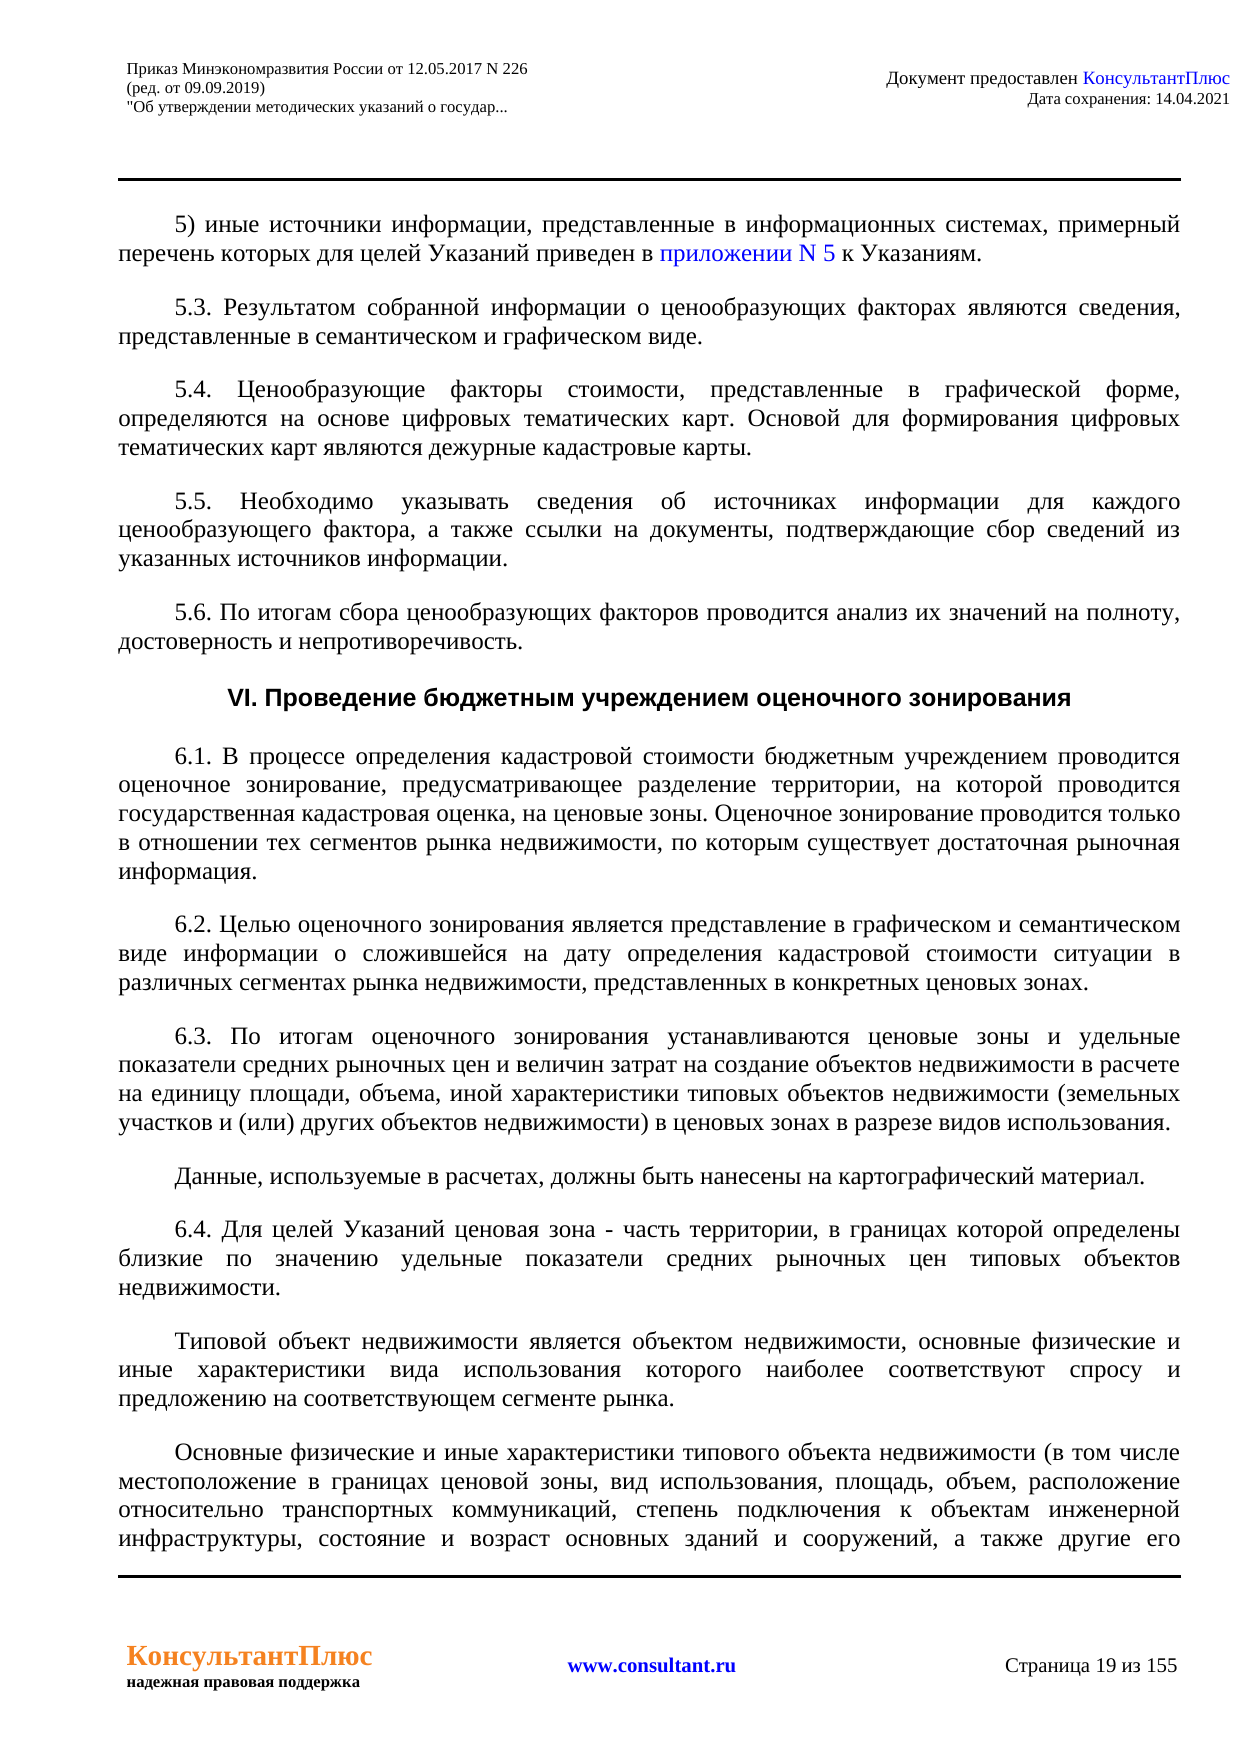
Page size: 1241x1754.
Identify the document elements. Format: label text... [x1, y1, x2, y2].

text 5.4. Ценообразующие факторы стоимости, представленные в графической форме, определяются на основе цифровых тематических карт. Основой для формирования цифровых тематических карт являются дежурные кадастровые карты. [118, 374, 1181, 461]
text 5.5. Необходимо указывать сведения об источниках информации для каждого ценообразующего фактора, а также ссылки на документы, подтверждающие сбор сведений из указанных источников информации. [118, 486, 1181, 572]
text Данные, используемые в расчетах, должны быть нанесены на картографический материал. [118, 1161, 1181, 1189]
text 6.4. Для целей Указаний ценовая зона - часть территории, в границах которой определены близкие по значению удельные показатели средних рыночных цен типовых объектов недвижимости. [118, 1214, 1181, 1301]
text Типовой объект недвижимости является объектом недвижимости, основные физические и иные характеристики вида использования которого наиболее соответствуют спросу и предложению на соответствующем сегменте рынка. [118, 1326, 1181, 1412]
text 5.3. Результатом собранной информации о ценообразующих факторах являются сведения, представленные в семантическом и графическом виде. [118, 292, 1181, 349]
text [118, 1437, 1181, 1552]
text 5) иные источники информации, представленные в информационных системах, примерный перечень которых для целей Указаний приведен в приложении N 5 к Указаниям. [118, 209, 1181, 267]
text 5.6. По итогам сбора ценообразующих факторов проводится анализ их значений на полноту, достоверность и непротиворечивость. [118, 597, 1181, 654]
text 6.1. В процессе определения кадастровой стоимости бюджетным учреждением проводится оценочное зонирование, предусматривающее разделение территории, на которой проводится государственная кадастровая оценка, на ценовые зоны. Оценочное зонирование проводится только в отношении тех сегментов рынка недвижимости, по которым существует достаточная рыночная информация. [118, 741, 1181, 884]
text 6.3. По итогам оценочного зонирования устанавливаются ценовые зоны и удельные показатели средних рыночных цен и величин затрат на создание объектов недвижимости в расчете на единицу площади, объема, иной характеристики типовых объектов недвижимости (земельных участков и (или) других объектов недвижимости) в ценовых зонах в разрезе видов использования. [118, 1021, 1181, 1136]
text 6.2. Целью оценочного зонирования является представление в графическом и семантическом виде информации о сложившейся на дату определения кадастровой стоимости ситуации в различных сегментах рынка недвижимости, представленных в конкретных ценовых зонах. [118, 909, 1181, 996]
title VI. Проведение бюджетным учреждением оценочного зонирования [118, 683, 1181, 712]
